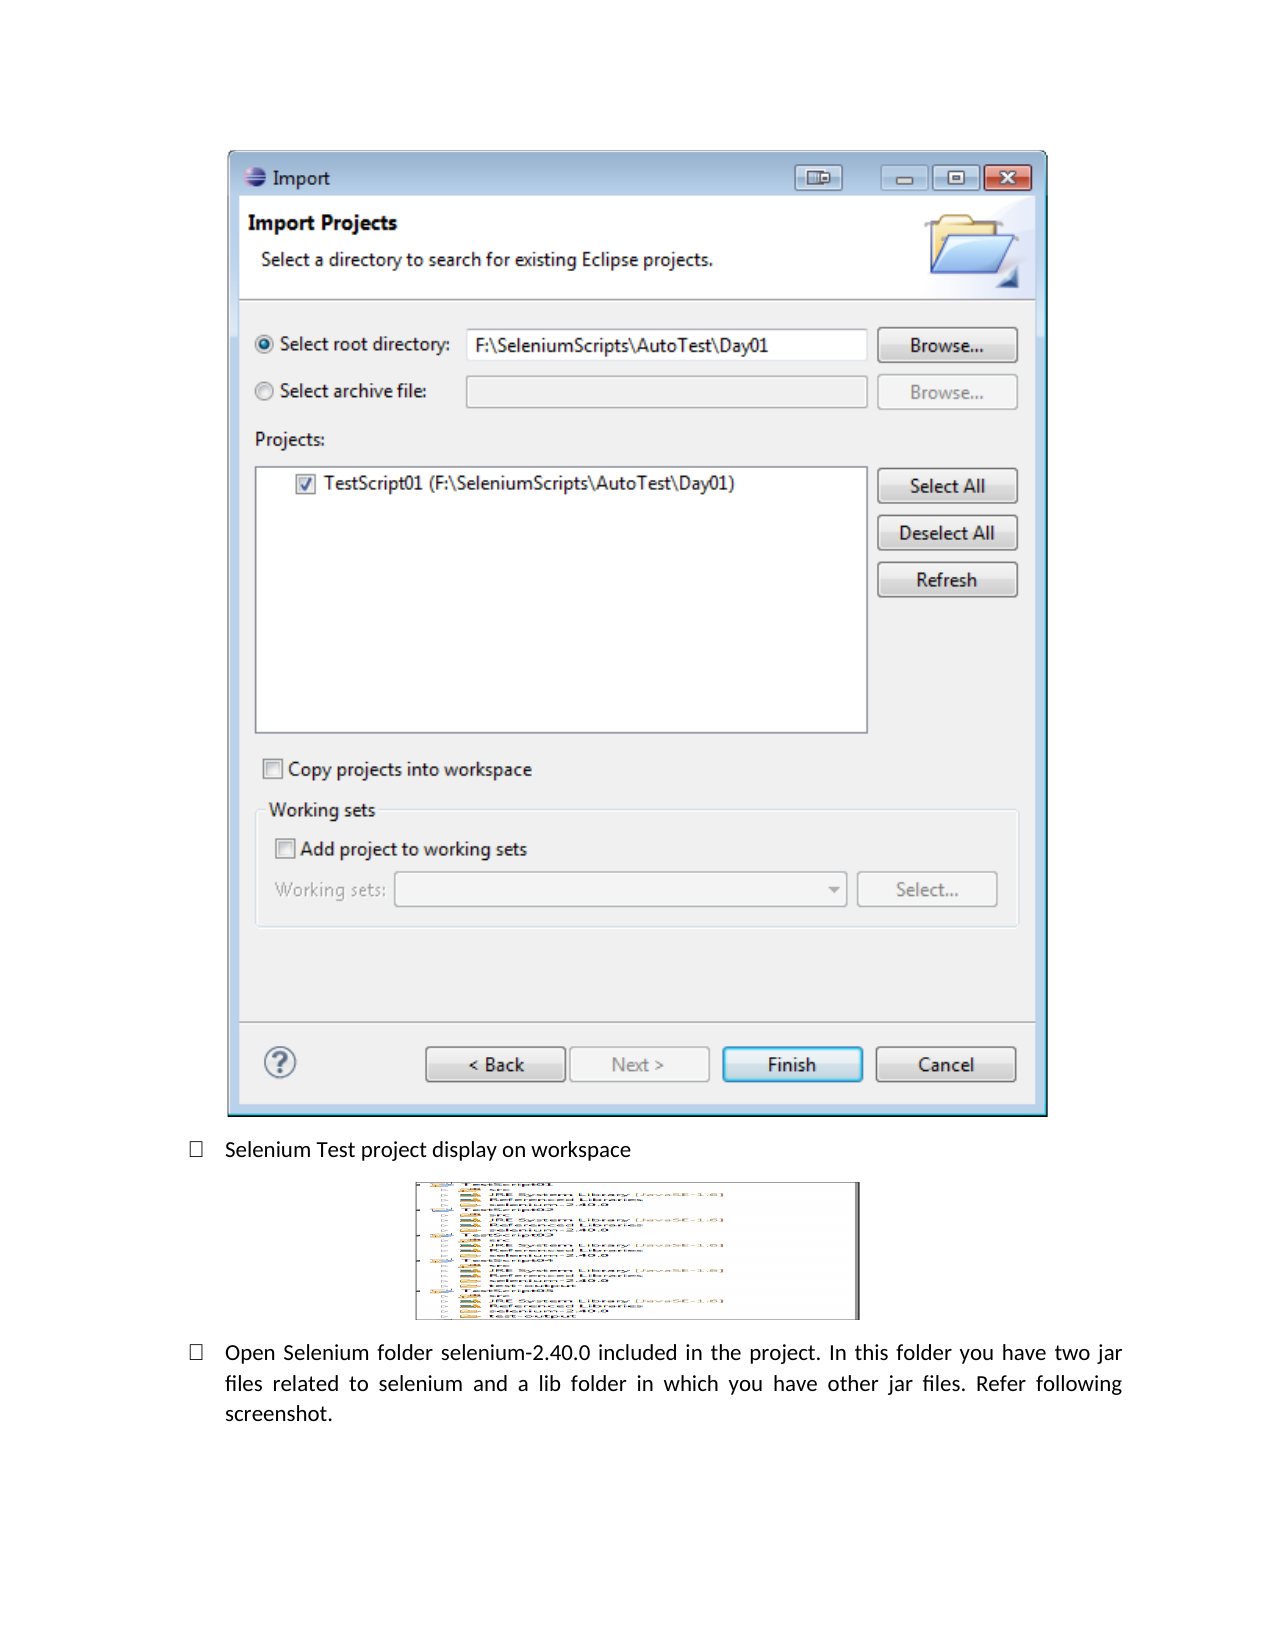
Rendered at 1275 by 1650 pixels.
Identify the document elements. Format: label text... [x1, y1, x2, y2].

picture [415, 1182, 860, 1320]
picture [227, 150, 1048, 1117]
list Selenium Test project display on workspace [187, 1136, 1125, 1164]
list Open Selenium folder selenium-2.40.0 included in the project. In this folder you have two jar files related to selenium and a lib folder in which you have other jar files. Refer following screenshot. [187, 1338, 1125, 1427]
